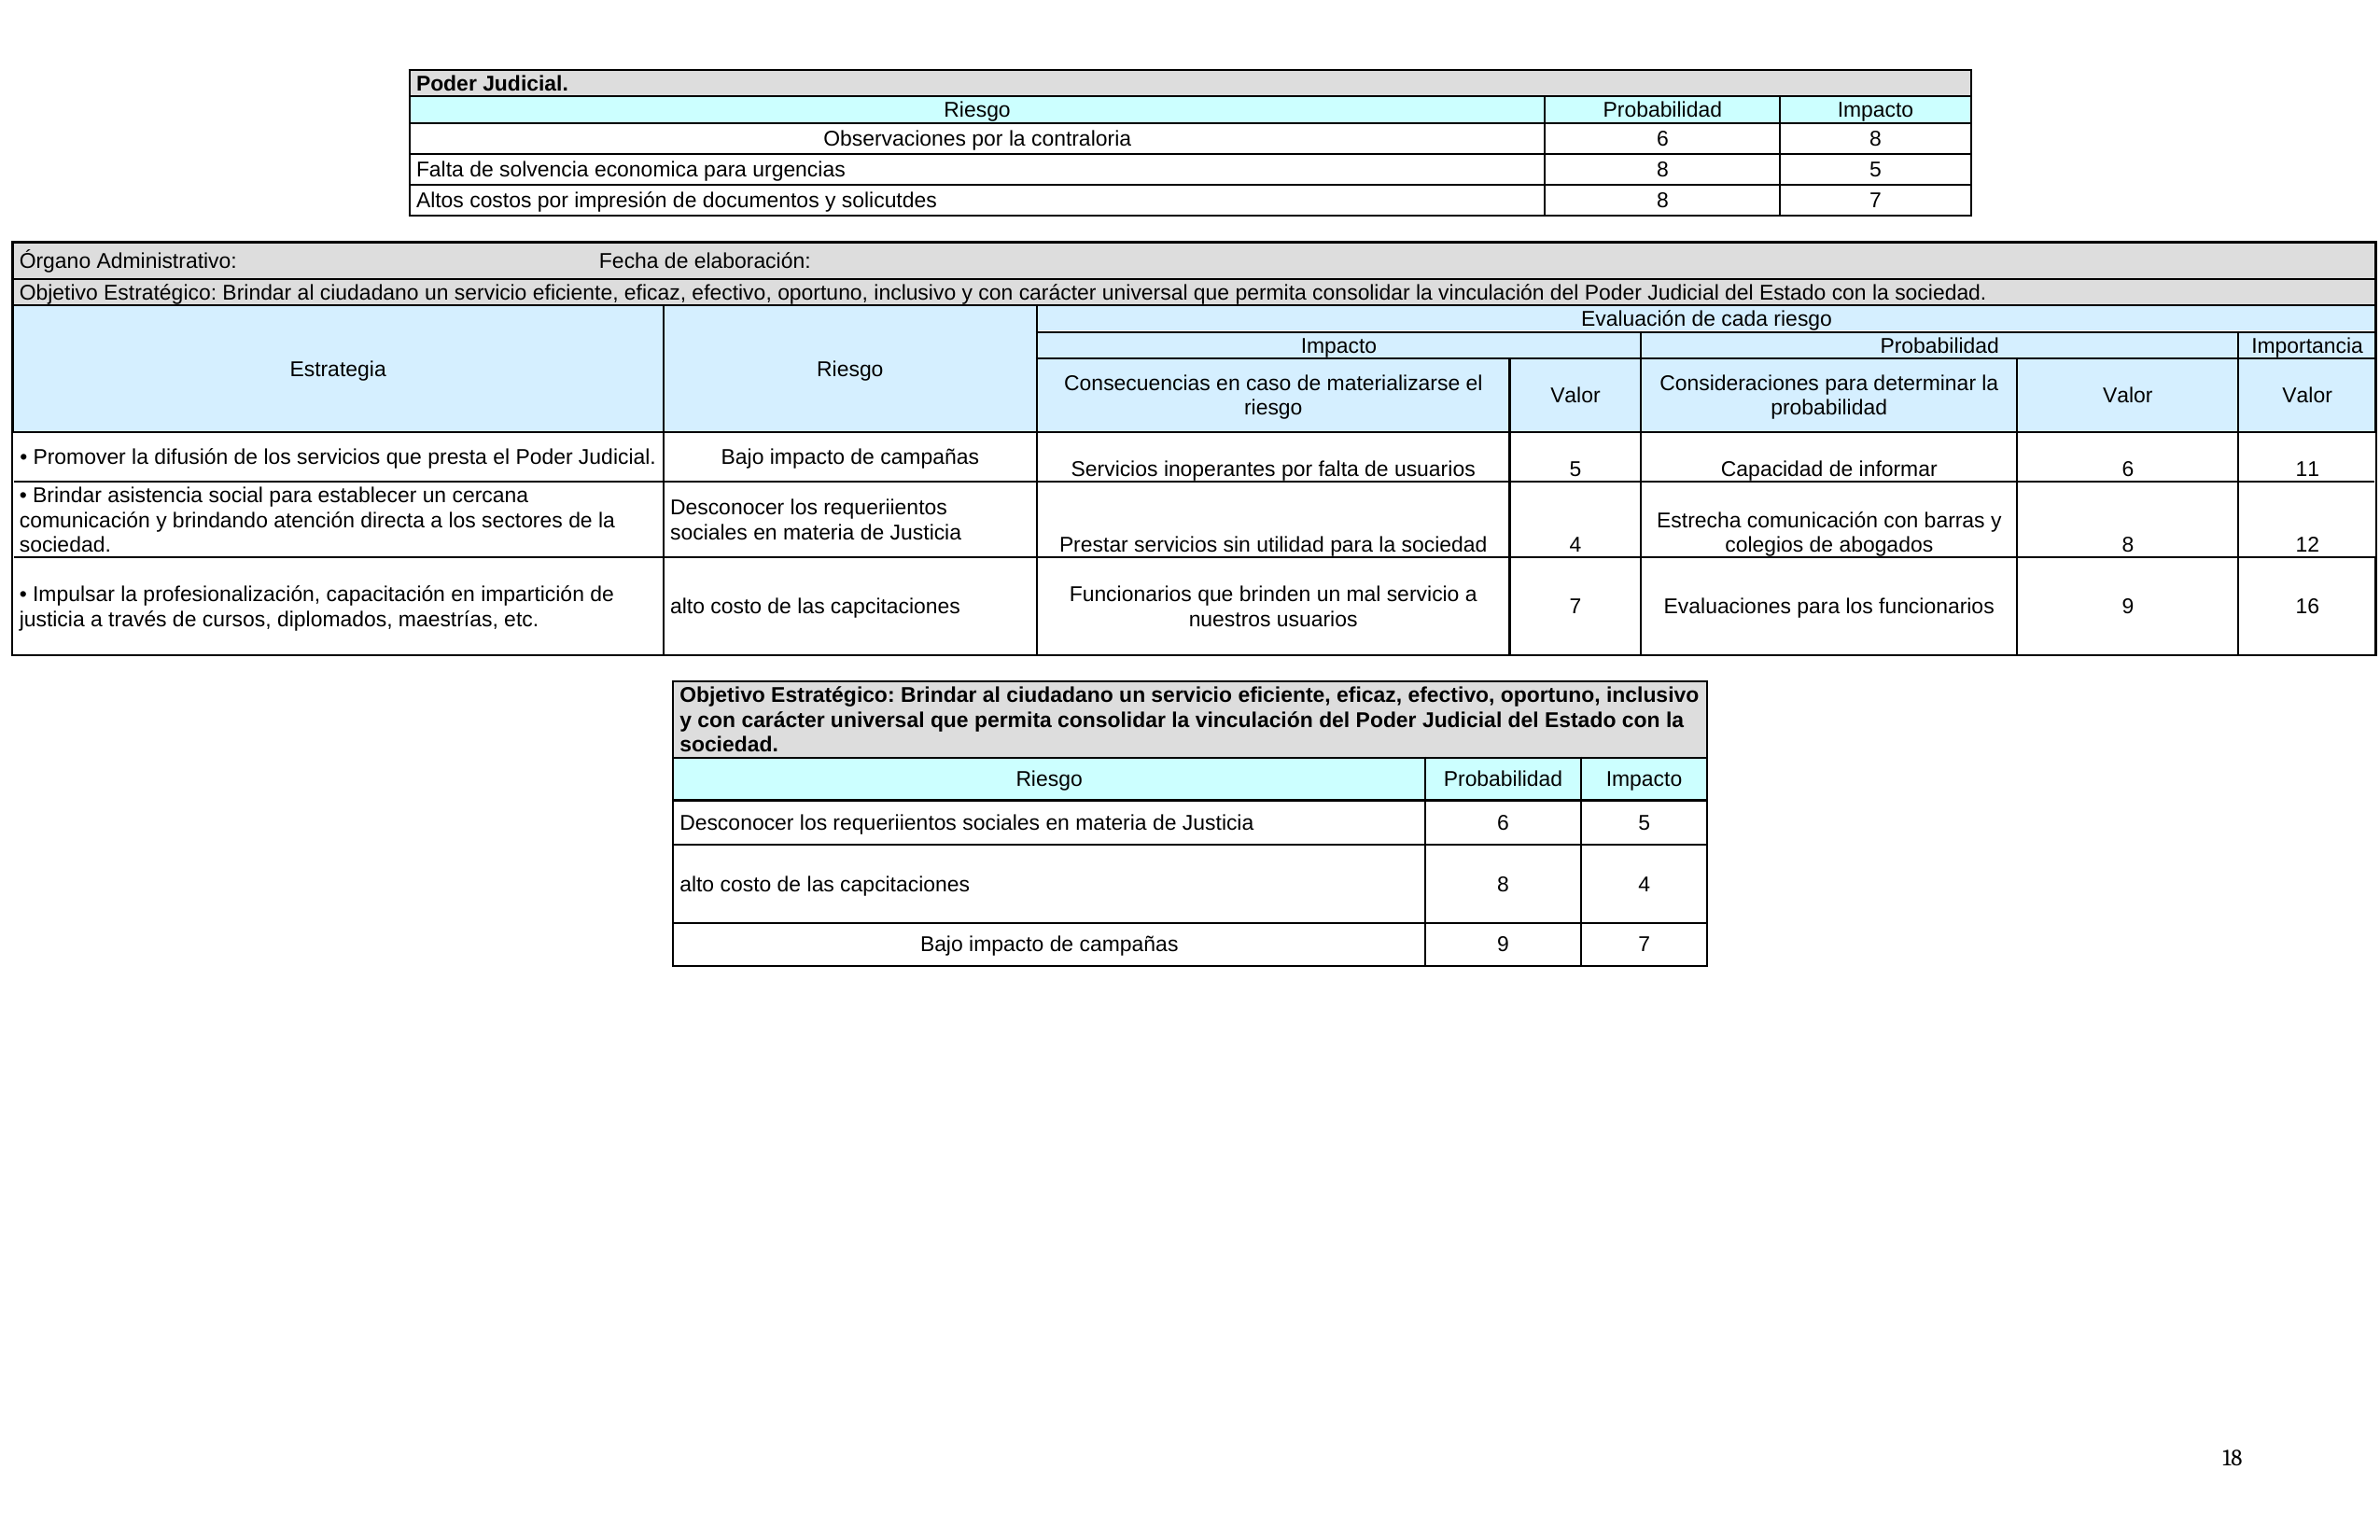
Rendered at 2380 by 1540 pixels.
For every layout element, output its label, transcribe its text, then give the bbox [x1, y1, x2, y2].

table_cell 9 [2018, 558, 2237, 654]
table_cell Estrategia [14, 306, 663, 431]
table_cell Valor [2239, 359, 2374, 431]
table_cell • Promover la difusión de los servicios que presta el Poder Judicial. [13, 433, 663, 481]
table_cell Prestar servicios sin utilidad para la sociedad [1038, 483, 1508, 556]
table_cell 8 [1781, 124, 1970, 153]
table_cell Funcionarios que brinden un mal servicio a nuestros usuarios [1038, 558, 1508, 654]
table_cell 11 [2239, 433, 2375, 481]
table_cell 8 [2018, 483, 2237, 556]
table_cell 7 [1582, 924, 1706, 964]
table_cell Evaluaciones para los funcionarios [1642, 558, 2016, 654]
table_cell Impacto [1781, 97, 1970, 122]
table_cell 5 [1781, 155, 1970, 184]
table_cell 8 [1426, 846, 1580, 922]
table_cell 6 [1546, 124, 1779, 153]
table_cell Bajo impacto de campañas [665, 433, 1036, 481]
table_cell alto costo de las capcitaciones [674, 846, 1424, 922]
table_cell Bajo impacto de campañas [674, 924, 1424, 964]
table_cell 4 [1511, 483, 1640, 556]
table_cell Valor [2018, 359, 2237, 431]
table_cell 7 [1511, 558, 1640, 654]
table_cell Falta de solvencia economica para urgencias [411, 155, 1544, 184]
table_cell 16 [2239, 558, 2374, 654]
table_cell Estrecha comunicación con barras y colegios de abogados [1642, 483, 2016, 556]
table_cell 8 [1546, 155, 1779, 184]
table_cell Observaciones por la contraloria [411, 124, 1544, 153]
table_cell 12 [2239, 481, 2375, 556]
table_cell Riesgo [674, 759, 1424, 799]
table_cell Objetivo Estratégico: Brindar al ciudadano un servicio eficiente, eficaz, efectivo, oportuno, inclusivo y con carácter universal que permita consolidar la vinculación del Poder Judicial del Estado con la sociedad. [14, 280, 2374, 304]
table_cell Probabilidad [1642, 333, 2237, 357]
table_cell 9 [1426, 924, 1580, 964]
table_cell Riesgo [411, 97, 1544, 122]
table_cell 5 [1582, 802, 1706, 844]
table_cell 6 [1426, 802, 1580, 844]
table_cell 6 [2018, 433, 2237, 481]
table_cell Capacidad de informar [1642, 433, 2016, 481]
table_cell 5 [1511, 433, 1640, 481]
table_cell Valor [1511, 359, 1640, 431]
table_cell Impacto [1582, 759, 1706, 799]
table_cell Consideraciones para determinar la probabilidad [1642, 359, 2016, 431]
table_cell 4 [1582, 846, 1706, 922]
table_cell 7 [1781, 186, 1970, 215]
table_cell Riesgo [665, 306, 1036, 431]
table_cell Desconocer los requeriientos sociales en materia de Justicia [665, 483, 1036, 556]
table_cell Importancia [2239, 333, 2374, 357]
table_cell Consecuencias en caso de materializarse el riesgo [1038, 359, 1508, 431]
table_cell Desconocer los requeriientos sociales en materia de Justicia [674, 802, 1424, 844]
table_cell Altos costos por impresión de documentos y solicutdes [411, 186, 1544, 215]
table_header Órgano Administrativo: Fecha de elaboración: [14, 244, 2374, 278]
table_cell • Brindar asistencia social para establecer un cercana comunicación y brindando atención directa a los sectores de la sociedad. [13, 481, 663, 556]
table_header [411, 71, 1970, 95]
table_cell Impacto [1038, 333, 1640, 357]
table_cell Probabilidad [1546, 97, 1779, 122]
table_cell Probabilidad [1426, 759, 1580, 799]
table_cell 8 [1546, 186, 1779, 215]
table_cell alto costo de las capcitaciones [665, 558, 1036, 654]
table_cell Evaluación de cada riesgo [1038, 306, 2374, 330]
table_cell • Impulsar la profesionalización, capacitación en impartición de justicia a través de cursos, diplomados, maestrías, etc. [13, 556, 663, 654]
table_header Objetivo Estratégico: Brindar al ciudadano un servicio eficiente, eficaz, efectivo, oportuno, inclusivo y con carácter universal que permita consolidar la vinculación del Poder Judicial del Estado con la sociedad. [674, 682, 1706, 757]
table_cell Servicios inoperantes por falta de usuarios [1038, 433, 1508, 481]
